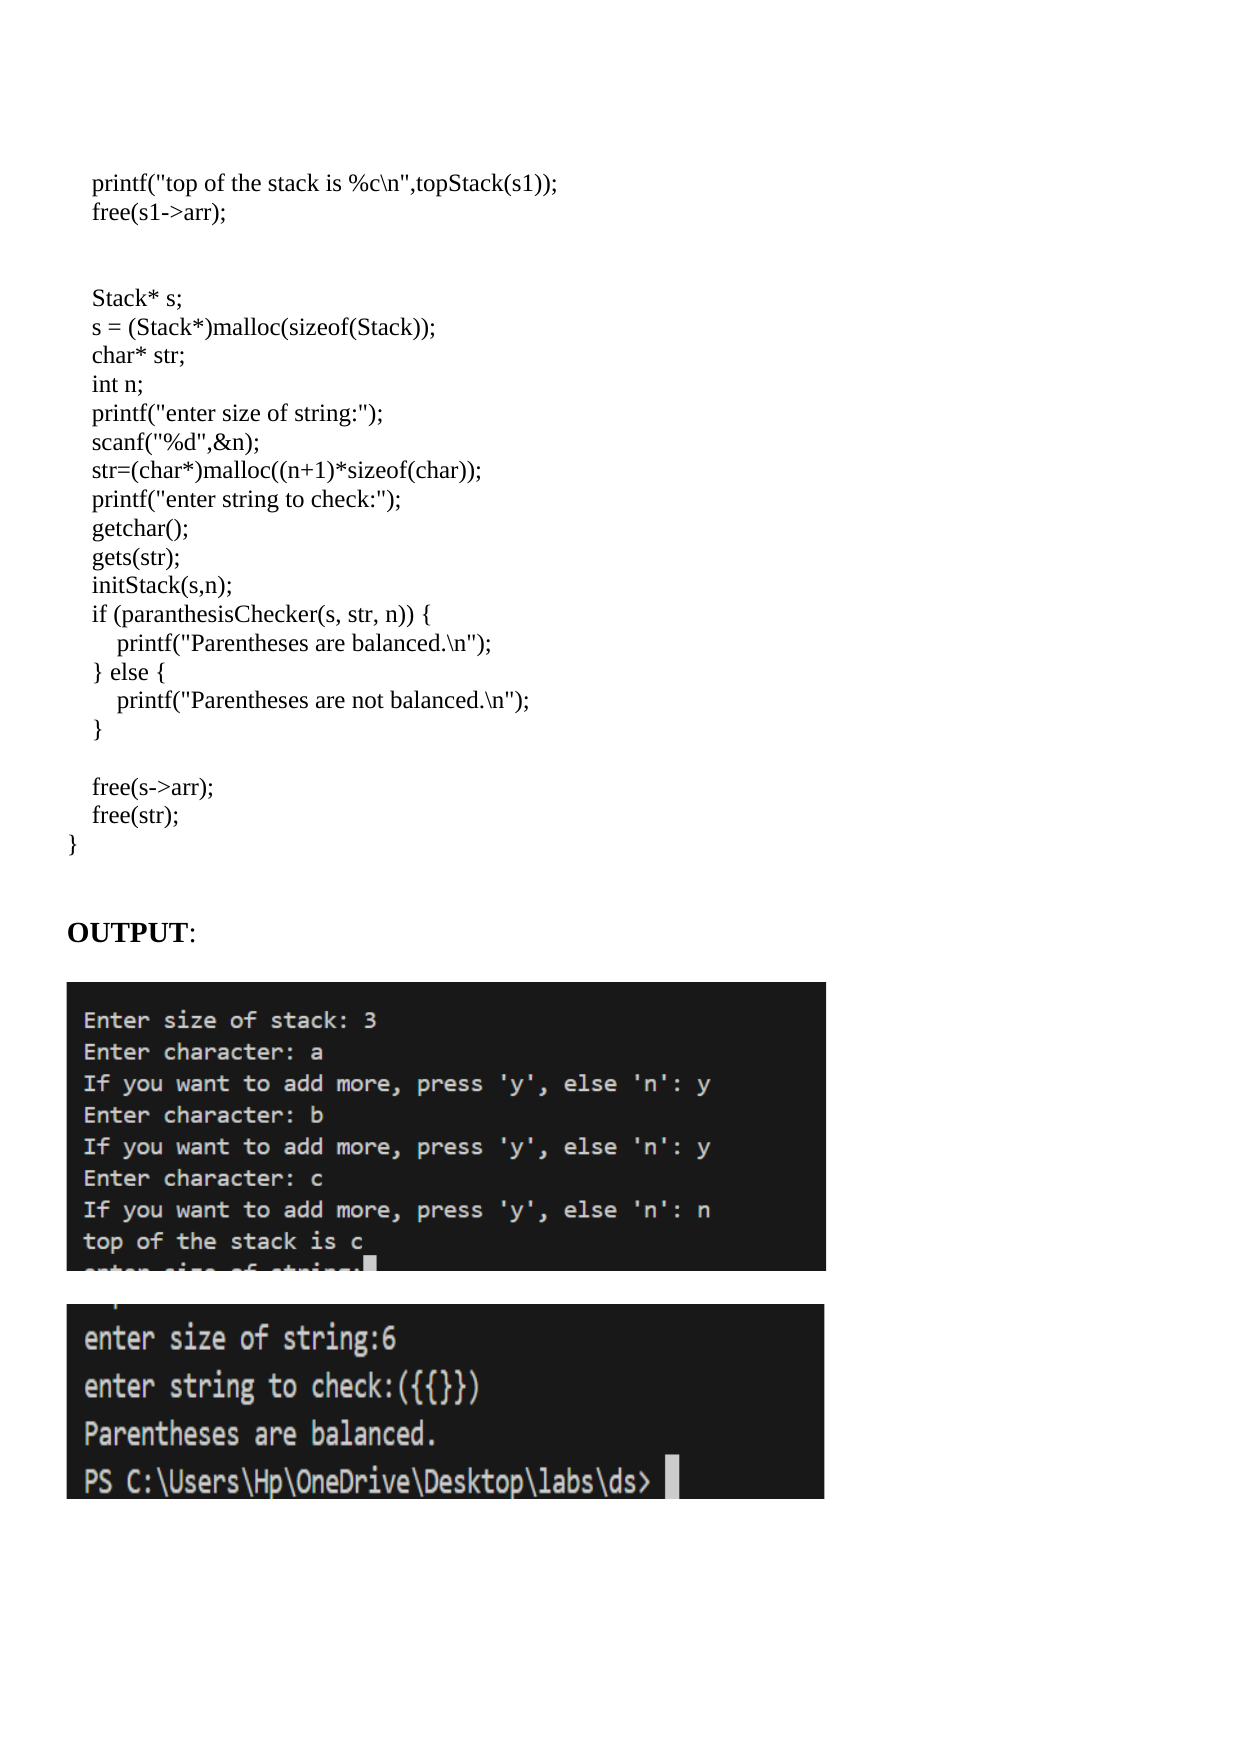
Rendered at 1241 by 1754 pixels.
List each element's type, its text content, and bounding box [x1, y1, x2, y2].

text free(s->arr); [67, 772, 1192, 801]
text printf("enter size of string:"); [67, 398, 1192, 427]
picture [66, 1304, 825, 1499]
text free(str); [67, 801, 1192, 829]
text } [67, 714, 1192, 743]
text Stack* s; [67, 283, 1192, 312]
text char* str; [67, 341, 1192, 369]
text OUTPUT: [67, 916, 1192, 949]
text if (paranthesisChecker(s, str, n)) { [67, 599, 1192, 628]
text printf("enter string to check:"); [67, 484, 1192, 513]
text s = (Stack*)malloc(sizeof(Stack)); [67, 312, 1192, 341]
text scanf("%d",&n); [67, 427, 1192, 456]
text initStack(s,n); [67, 571, 1192, 599]
text printf("Parentheses are balanced.\n"); [67, 628, 1192, 657]
text free(s1->arr); [67, 197, 1192, 226]
text printf("Parentheses are not balanced.\n"); [67, 686, 1192, 714]
text } else { [67, 657, 1192, 686]
text str=(char*)malloc((n+1)*sizeof(char)); [67, 456, 1192, 484]
text gets(str); [67, 542, 1192, 571]
text } [67, 829, 1192, 858]
text int n; [67, 369, 1192, 398]
text printf("top of the stack is %c\n",topStack(s1)); [67, 168, 1192, 197]
text getchar(); [67, 513, 1192, 542]
picture [66, 982, 827, 1271]
